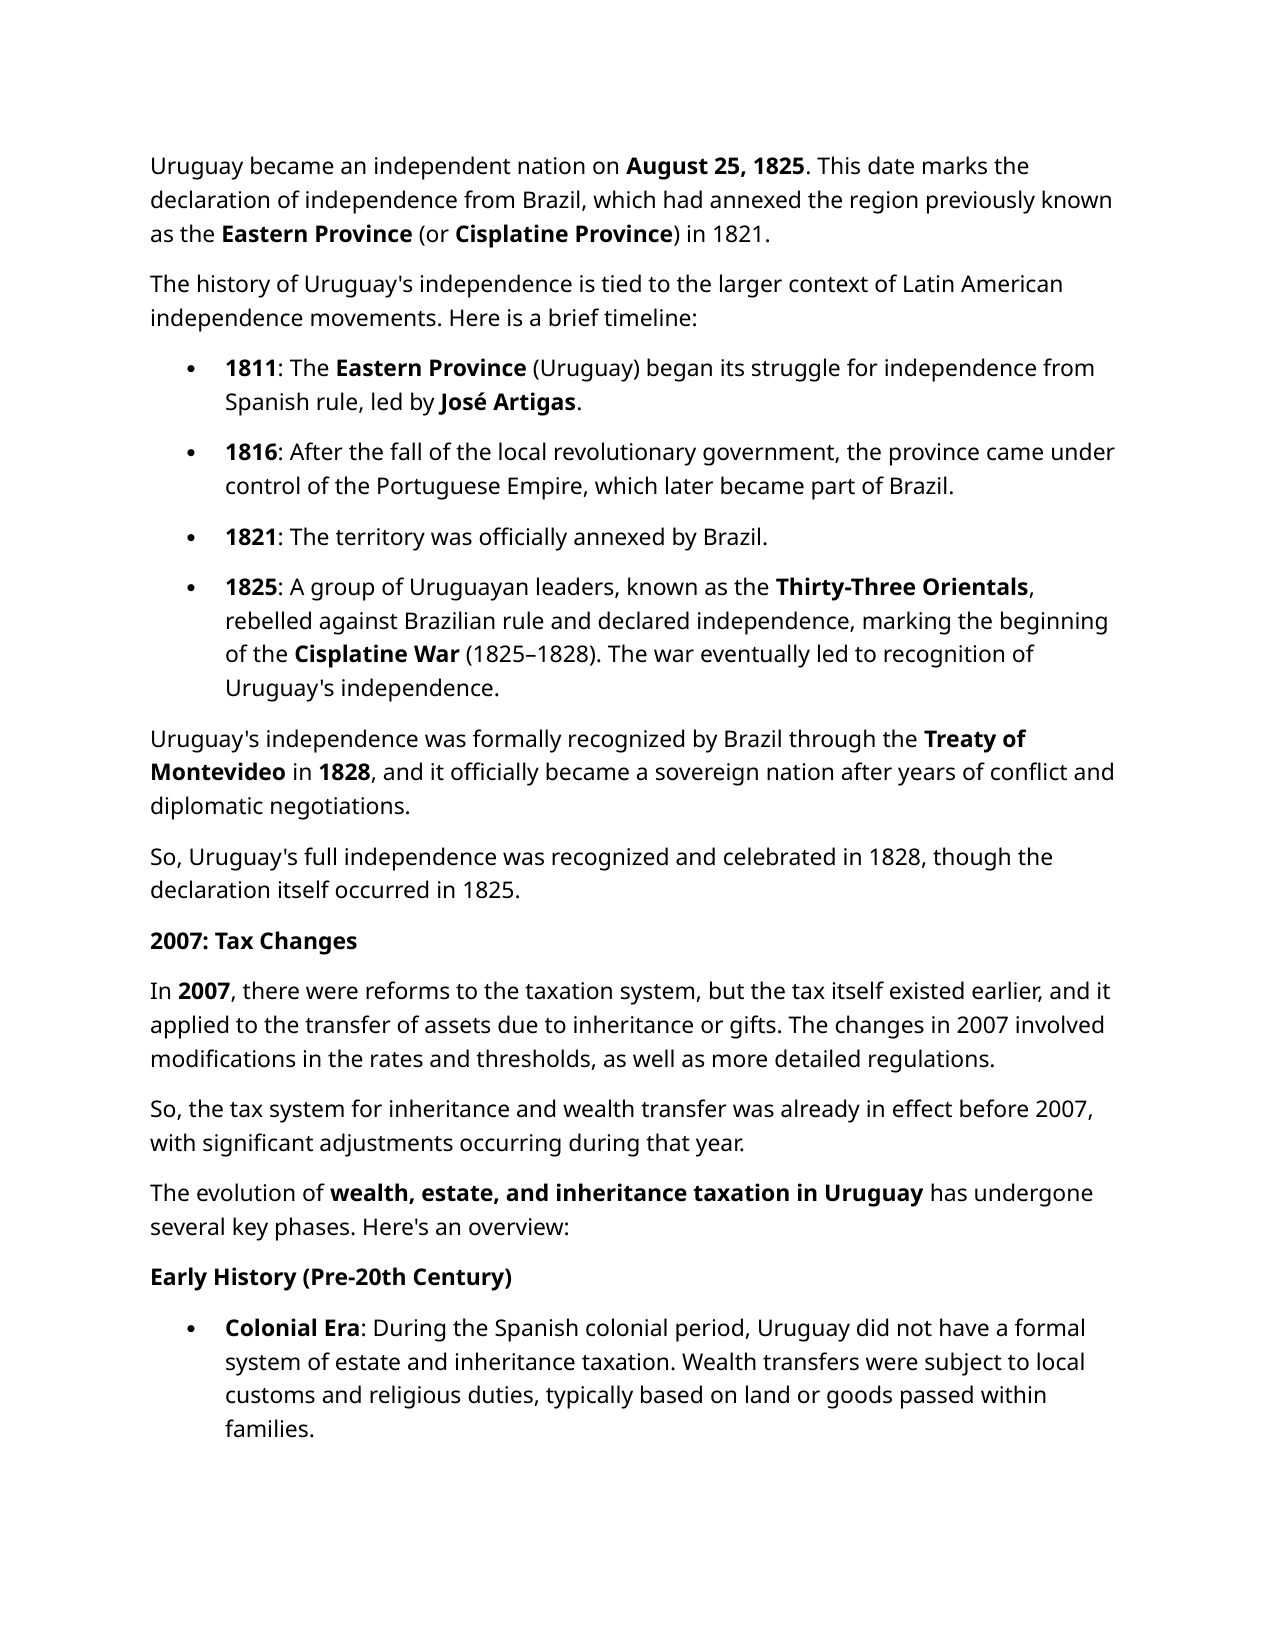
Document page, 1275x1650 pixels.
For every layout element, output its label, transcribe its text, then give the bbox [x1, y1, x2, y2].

list 1825: A group of Uruguayan leaders, known as the Thirty-Three Orientals, rebelled against Brazilian rule and declared independence, marking the beginning of the Cisplatine War (1825–1828). The war eventually led to recognition of Uruguay's independence. [187, 571, 1125, 703]
list 1816: After the fall of the local revolutionary government, the province came under control of the Portuguese Empire, which later became part of Brazil. [187, 436, 1125, 501]
text So, Uruguay's full independence was recognized and celebrated in 1828, though the declaration itself occurred in 1825. [150, 840, 1125, 905]
text Uruguay became an independent nation on August 25, 1825. This date marks the declaration of independence from Brazil, which had annexed the region previously known as the Eastern Province (or Cisplatine Province) in 1821. [150, 150, 1125, 249]
text Early History (Pre-20th Century) [150, 1261, 1125, 1292]
text The history of Uruguay's independence is tied to the larger context of Latin American independence movements. Here is a brief timeline: [150, 268, 1125, 333]
list Colonial Era: During the Spanish colonial period, Uruguay did not have a formal system of estate and inheritance taxation. Wealth transfers were subject to local customs and religious duties, typically based on land or goods passed within families. [187, 1312, 1125, 1444]
list 1811: The Eastern Province (Uruguay) began its struggle for independence from Spanish rule, led by José Artigas. [187, 352, 1125, 417]
text 2007: Tax Changes [150, 924, 1125, 956]
text In 2007, there were reforms to the taxation system, but the tax itself existed earlier, and it applied to the transfer of assets due to inheritance or gifts. The changes in 2007 involved modifications in the rates and thresholds, as well as more detailed regulations. [150, 975, 1125, 1074]
list 1821: The territory was officially annexed by Brazil. [187, 520, 1125, 552]
text The evolution of wealth, estate, and inheritance taxation in Uruguay has undergone several key phases. Here's an overview: [150, 1177, 1125, 1242]
text Uruguay's independence was formally recognized by Brazil through the Treaty of Montevideo in 1828, and it officially became a sovereign nation after years of conflict and diplomatic negotiations. [150, 722, 1125, 821]
text So, the tax system for inheritance and wealth transfer was already in effect before 2007, with significant adjustments occurring during that year. [150, 1093, 1125, 1158]
